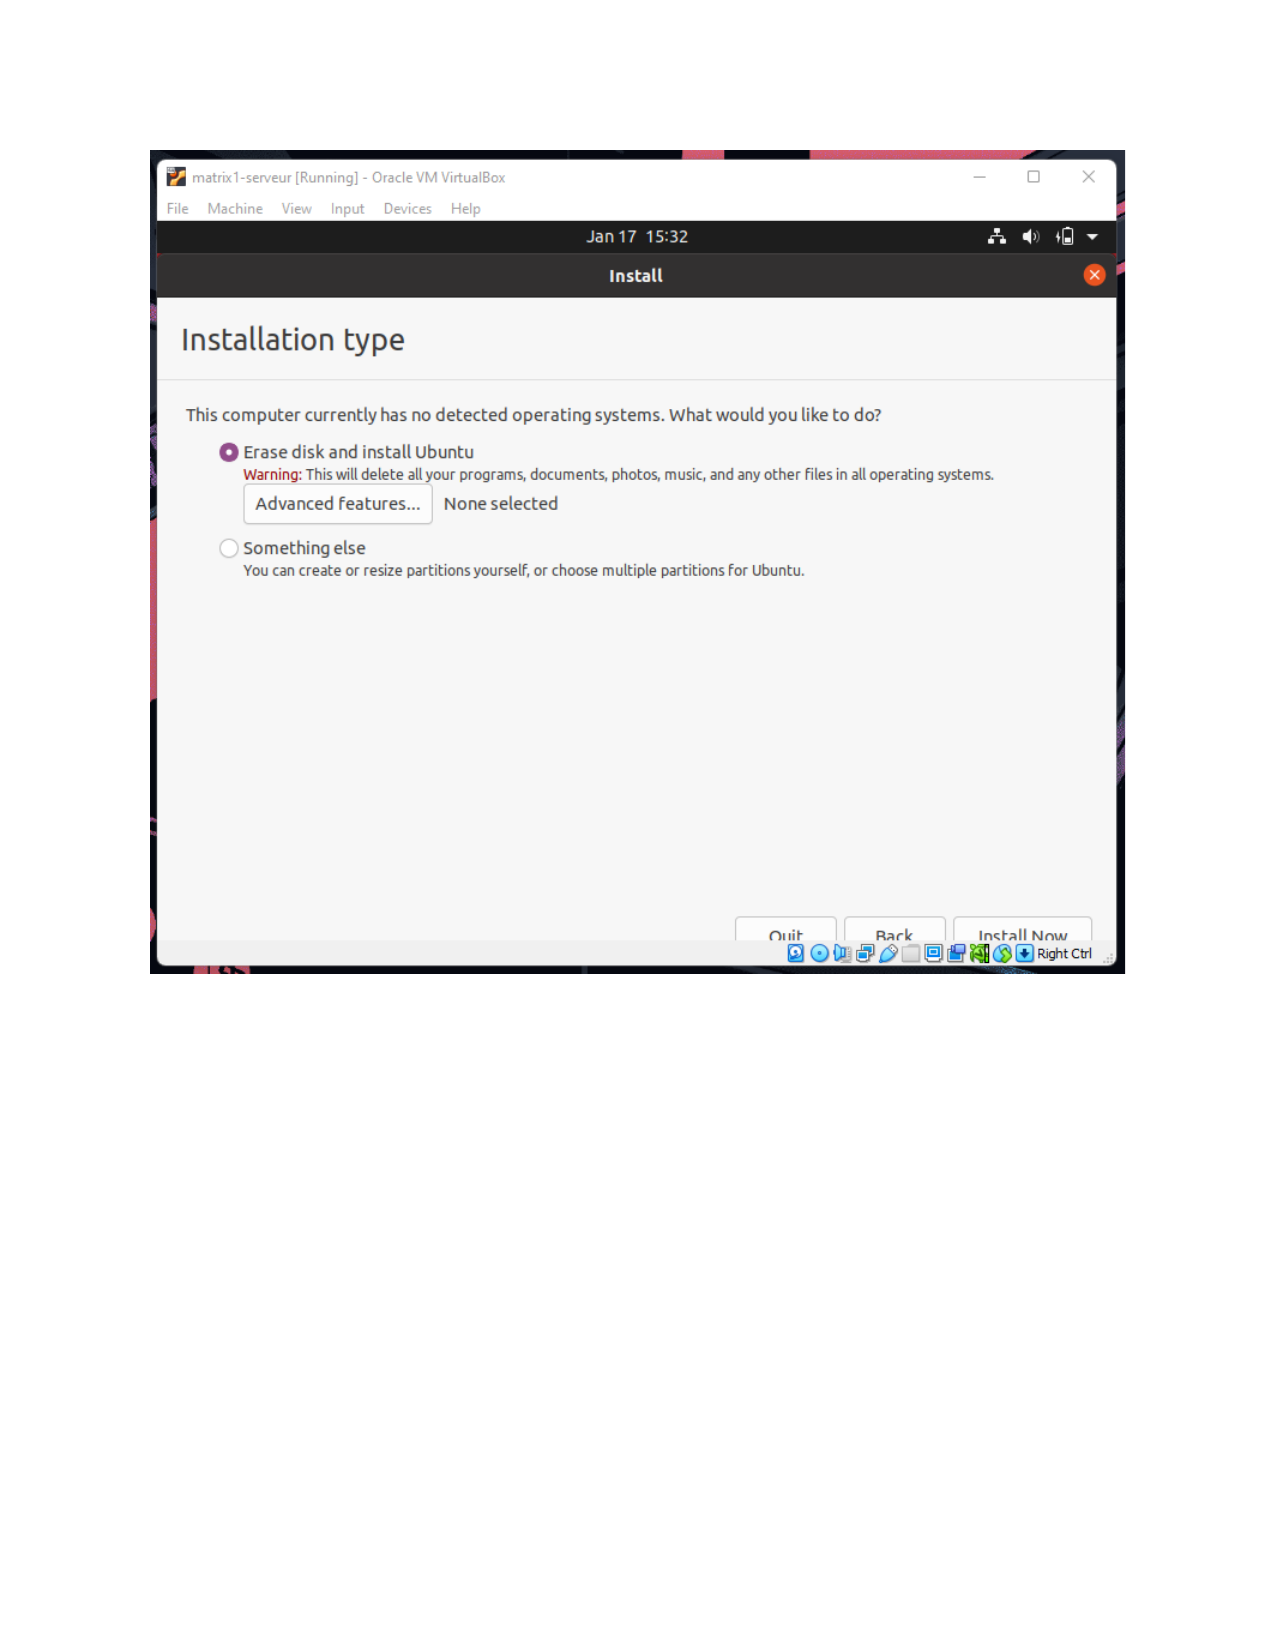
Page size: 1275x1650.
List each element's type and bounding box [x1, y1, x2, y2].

picture [150, 150, 1125, 974]
